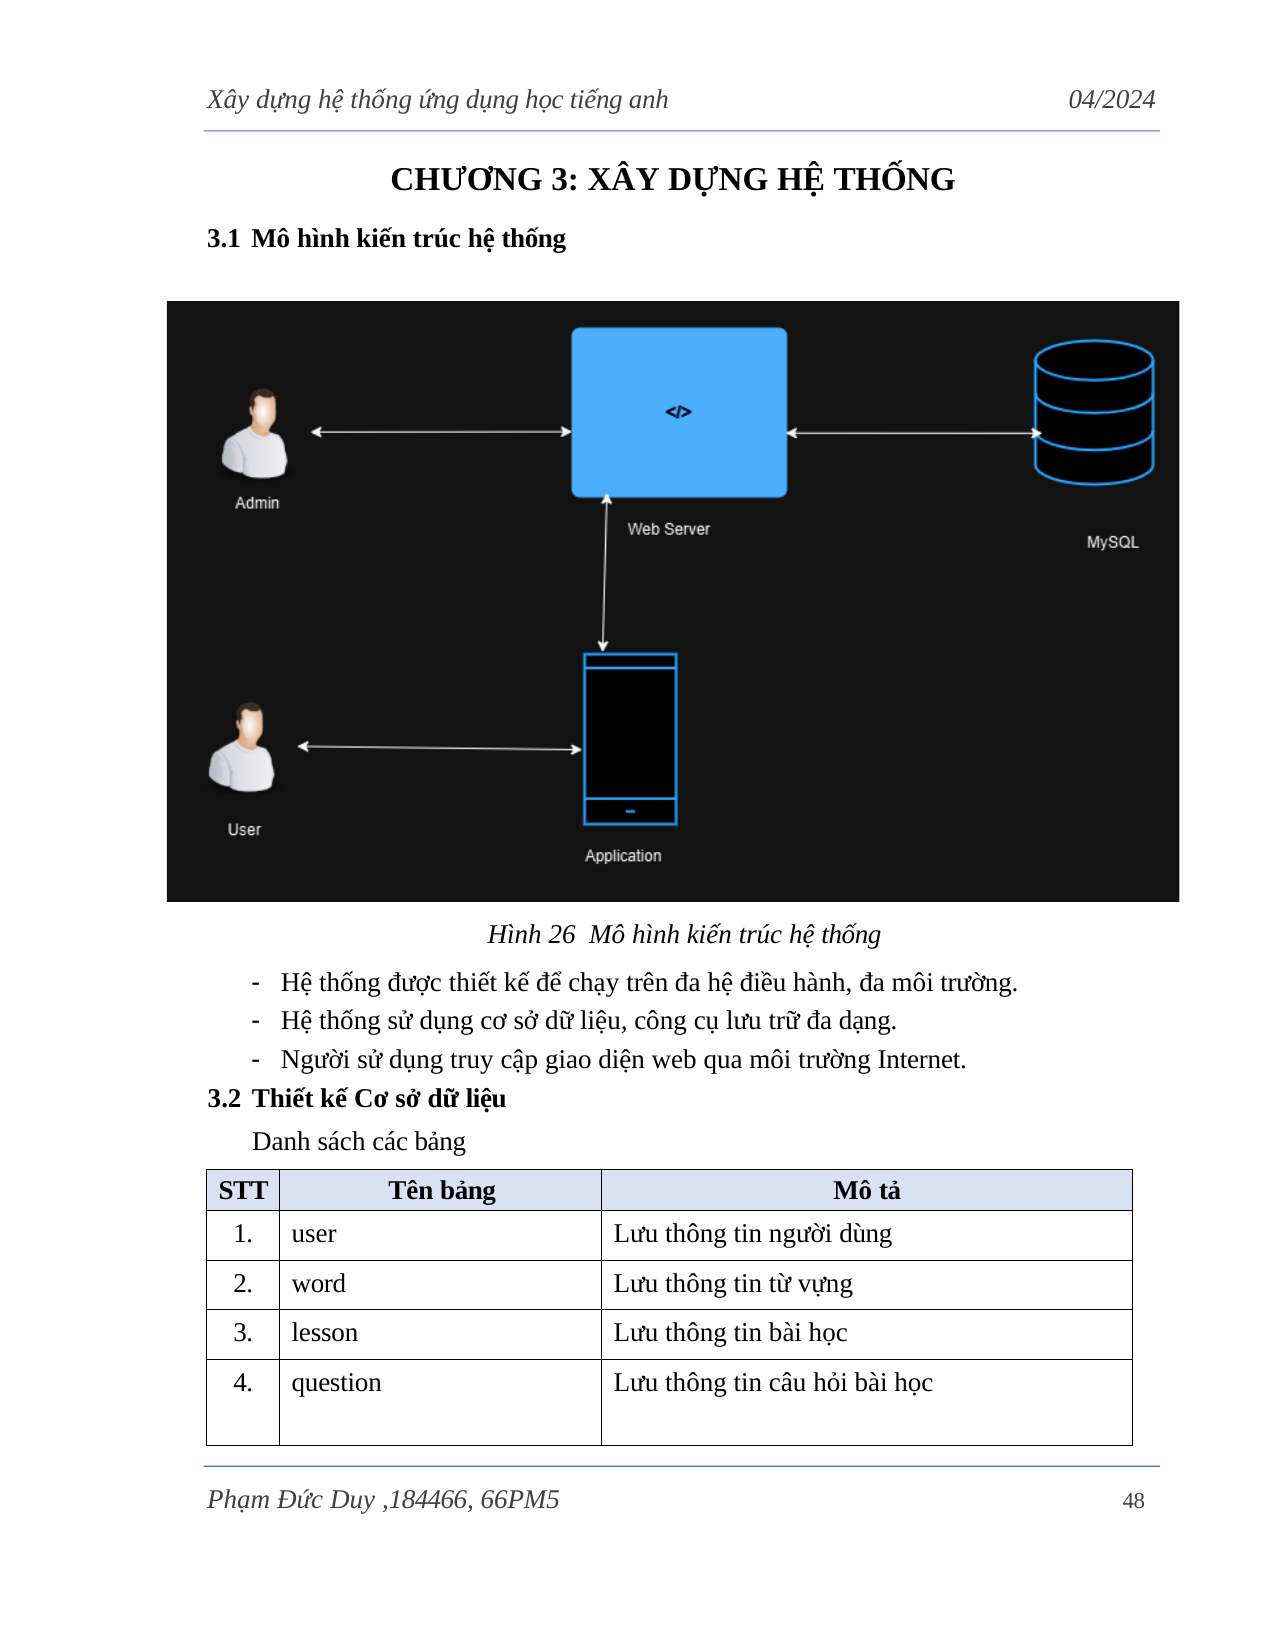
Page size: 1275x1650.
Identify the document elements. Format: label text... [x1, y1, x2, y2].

picture [166, 301, 1180, 902]
subtitle Thiết kế Cơ sở dữ liệu [177, 1082, 537, 1113]
table_cell 2. [207, 1261, 279, 1309]
table_cell user [280, 1211, 601, 1260]
text Danh sách các bảng [211, 1125, 507, 1157]
table_cell lesson [280, 1310, 601, 1359]
table_cell Lưu thông tin người dùng [602, 1211, 1132, 1260]
table_cell word [280, 1261, 601, 1309]
table_cell 4. [207, 1360, 279, 1445]
list Hệ thống được thiết kế để chạy trên đa hệ điều hành, đa môi trường. [251, 960, 1189, 999]
text Hình 26 Mô hình kiến trúc hệ thống [487, 291, 1189, 949]
table_cell question [280, 1360, 601, 1445]
subtitle Mô hình kiến trúc hệ thống [207, 222, 1189, 253]
table_cell 1. [207, 1211, 279, 1260]
table_header STT [207, 1170, 279, 1210]
table_cell Lưu thông tin câu hỏi bài học [602, 1360, 1132, 1445]
table_cell 3. [207, 1310, 279, 1359]
list Hệ thống sử dụng cơ sở dữ liệu, công cụ lưu trữ đa dạng. [251, 999, 1189, 1037]
table_header Tên bảng [280, 1170, 601, 1210]
subtitle CHƯƠNG 3: XÂY DỰNG HỆ THỐNG [177, 160, 1169, 198]
table_cell Lưu thông tin bài học [602, 1310, 1132, 1359]
table_header Mô tả [602, 1170, 1132, 1210]
table_cell Lưu thông tin từ vựng [602, 1261, 1132, 1309]
list Người sử dụng truy cập giao diện web qua môi trường Internet. [251, 1037, 1189, 1076]
